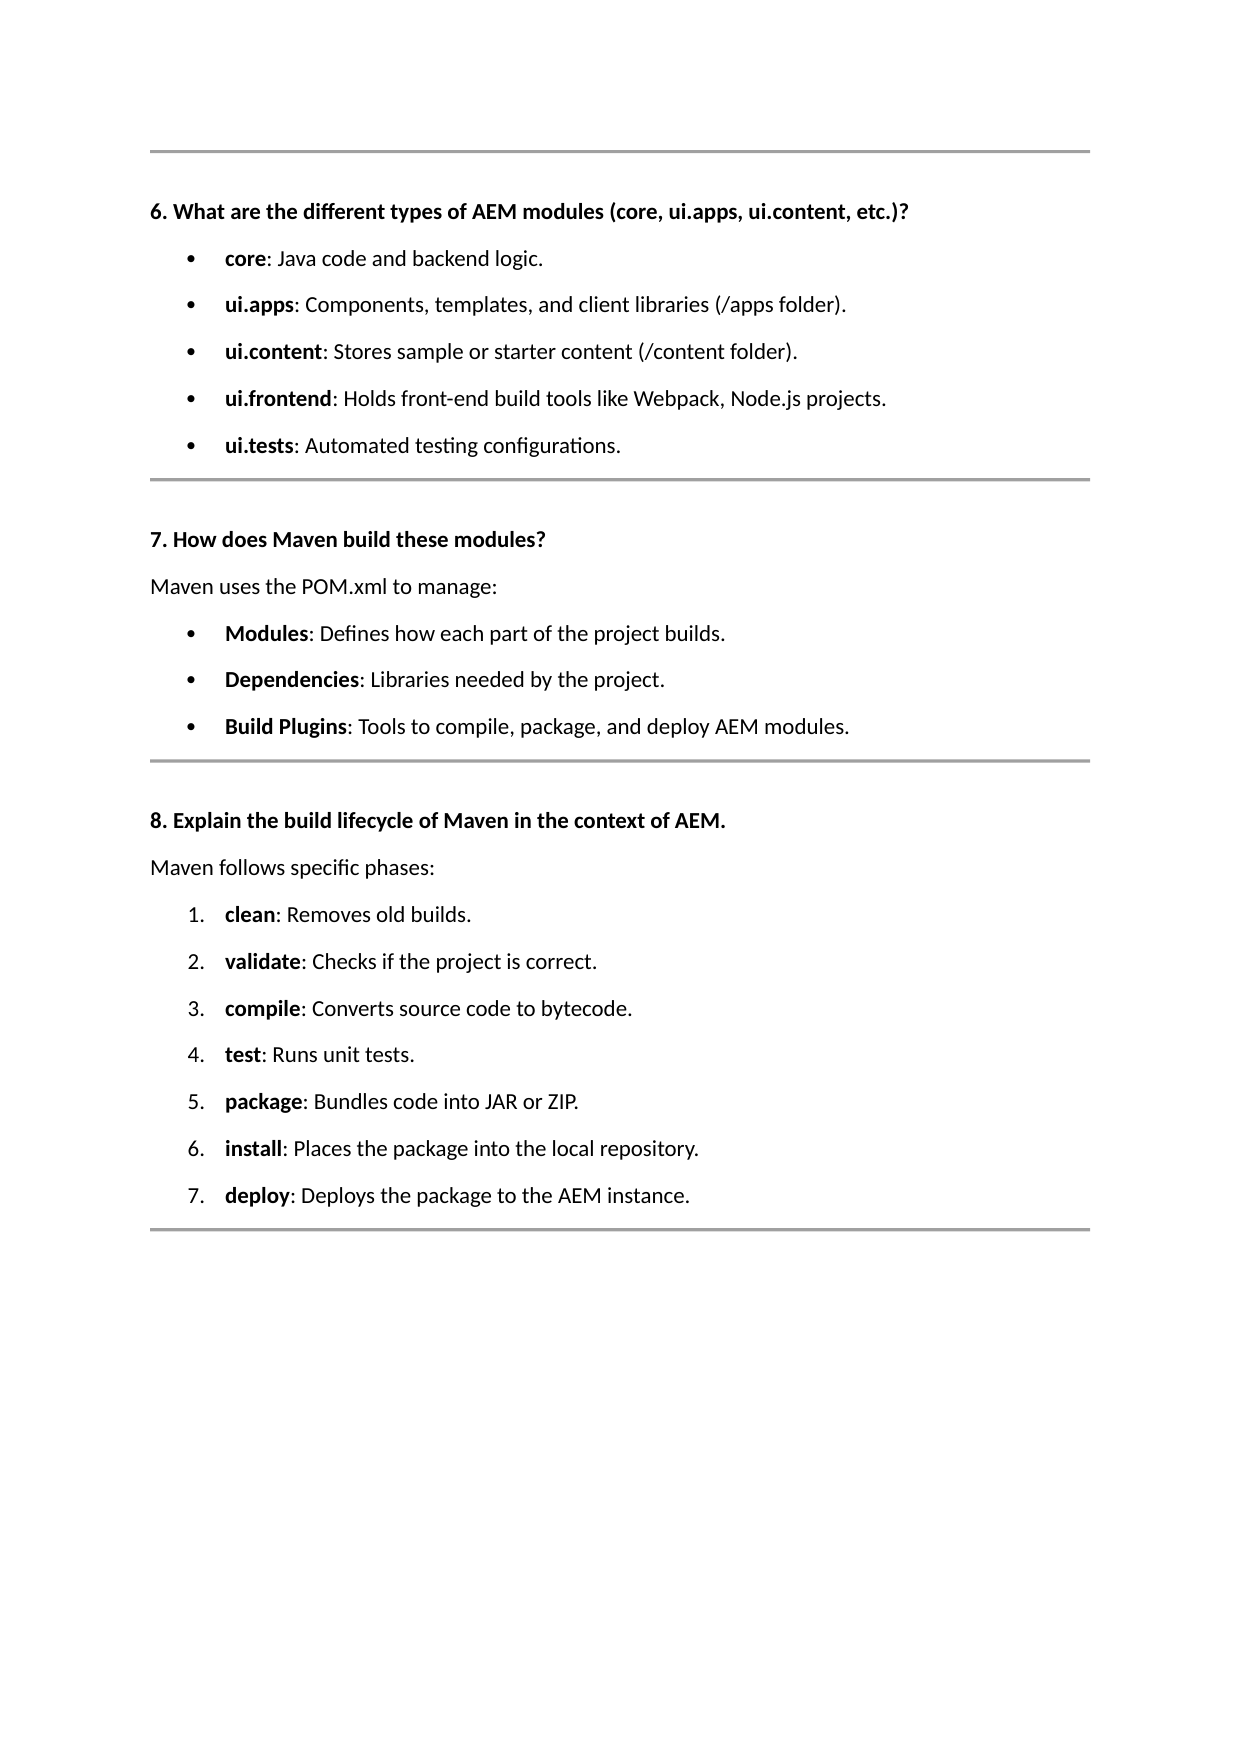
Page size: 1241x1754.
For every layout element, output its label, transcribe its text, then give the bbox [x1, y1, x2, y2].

list core: Java code and backend logic. [187, 244, 1090, 272]
list install: Places the package into the local repository. [187, 1134, 1090, 1162]
text Maven uses the POM.xml to manage: [150, 572, 1090, 600]
list validate: Checks if the project is correct. [187, 947, 1090, 975]
text Maven follows specific phases: [150, 853, 1090, 881]
list Build Plugins: Tools to compile, package, and deploy AEM modules. [187, 712, 1090, 741]
text 6. What are the different types of AEM modules (core, ui.apps, ui.content, etc.)? [150, 197, 1090, 225]
list deploy: Deploys the package to the AEM instance. [187, 1181, 1090, 1209]
text 7. How does Maven build these modules? [150, 525, 1090, 553]
list Dependencies: Libraries needed by the project. [187, 666, 1090, 694]
list ui.apps: Components, templates, and client libraries (/apps folder). [187, 291, 1090, 319]
list ui.frontend: Holds front-end build tools like Webpack, Node.js projects. [187, 384, 1090, 412]
text 8. Explain the build lifecycle of Maven in the context of AEM. [150, 806, 1090, 834]
list package: Bundles code into JAR or ZIP. [187, 1087, 1090, 1116]
list test: Runs unit tests. [187, 1041, 1090, 1069]
list Modules: Defines how each part of the project builds. [187, 619, 1090, 647]
list ui.content: Stores sample or starter content (/content folder). [187, 337, 1090, 366]
list ui.tests: Automated testing configurations. [187, 431, 1090, 459]
list compile: Converts source code to bytecode. [187, 994, 1090, 1022]
list clean: Removes old builds. [187, 900, 1090, 928]
